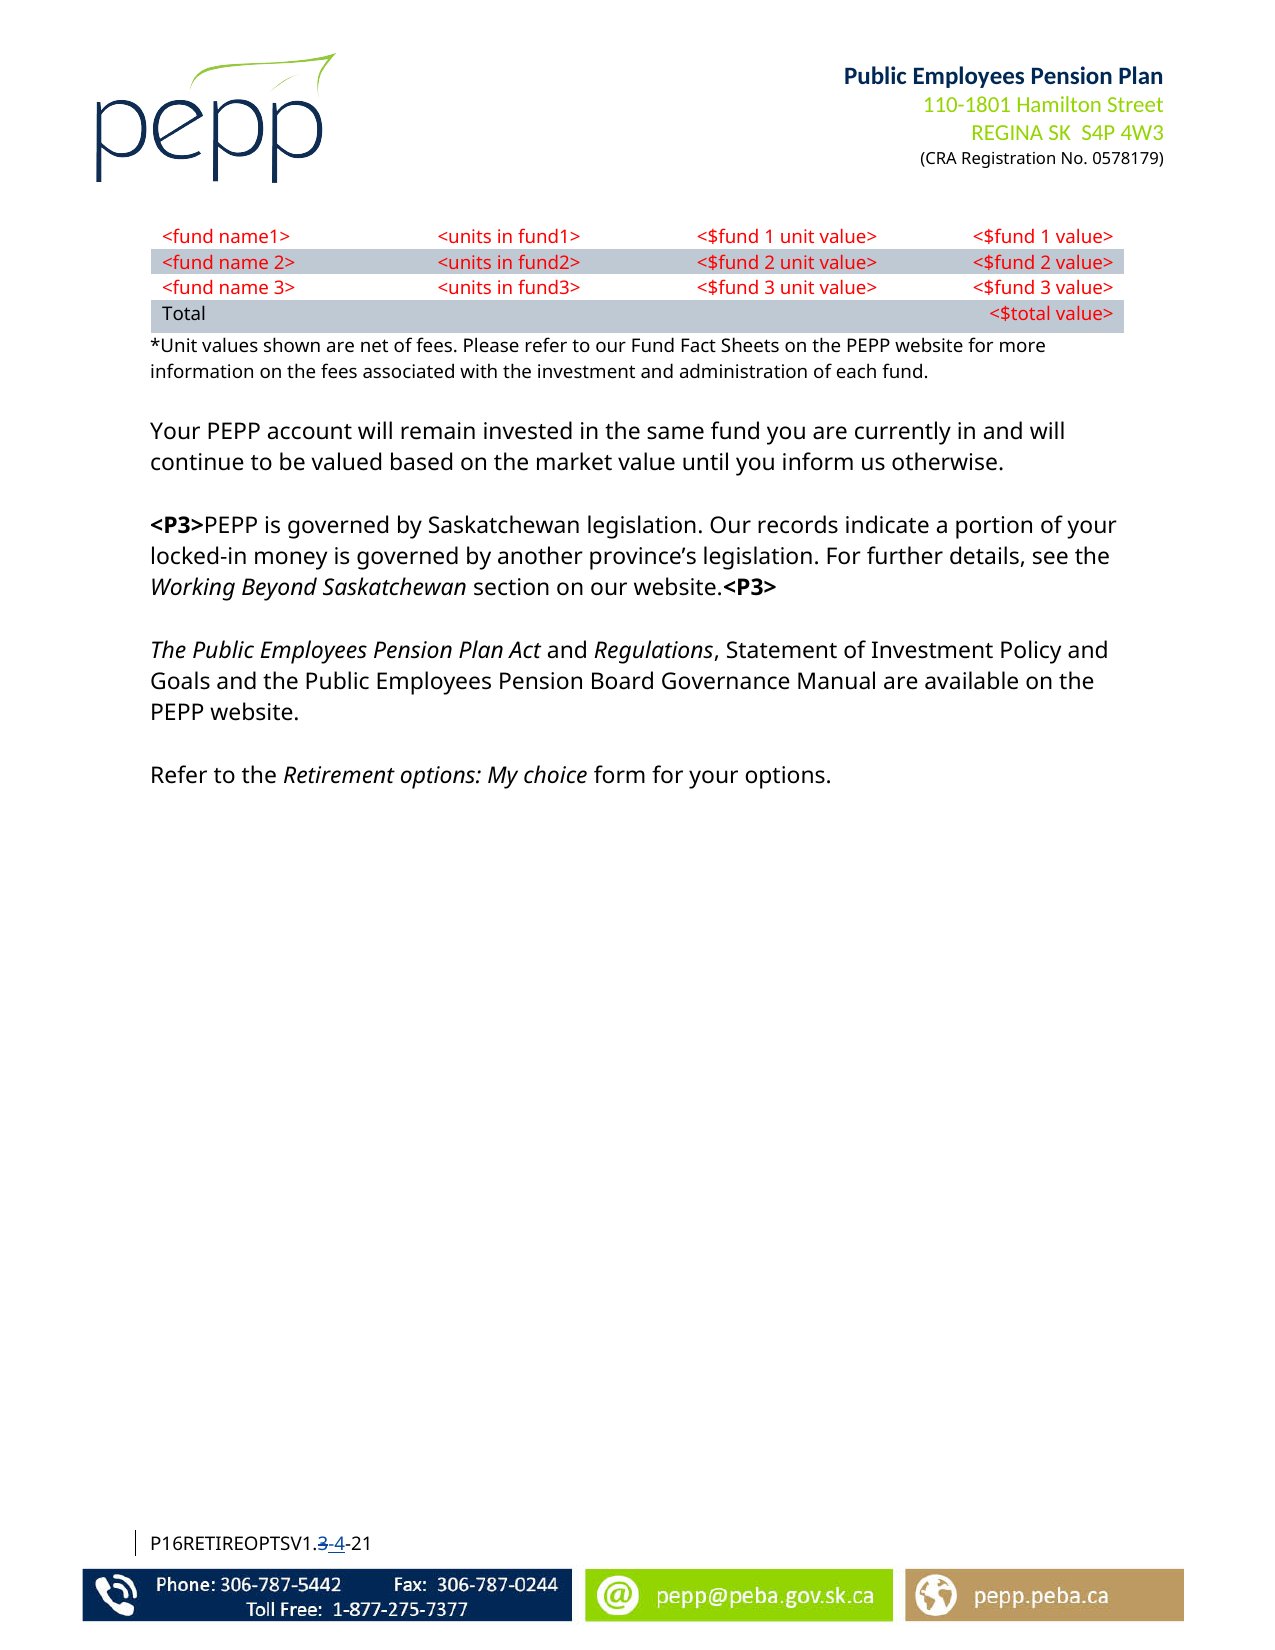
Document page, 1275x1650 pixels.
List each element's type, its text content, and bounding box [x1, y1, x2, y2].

text The Public Employees Pension Plan Act and Regulations, Statement of Investment Policy and Goals and the Public Employees Pension Board Governance Manual are available on the PEPP website. [150, 634, 1125, 727]
picture [82, 1565, 1184, 1627]
table_cell [389, 300, 592, 333]
text Refer to the Retirement options: My choice form for your options. [150, 759, 1125, 790]
table_cell [592, 300, 888, 333]
table_cell <$fund 2 unit value> [592, 249, 888, 274]
table_cell <$fund 1 unit value> [592, 224, 888, 249]
table_cell <$fund 1 value> [888, 224, 1124, 249]
table_cell <fund name1> [151, 224, 389, 249]
table_cell Total [151, 300, 389, 333]
table_cell <$fund 2 value> [888, 249, 1124, 274]
table_cell <$total value> [888, 300, 1124, 333]
table_cell <$fund 3 unit value> [592, 275, 888, 300]
text Your PEPP account will remain invested in the same fund you are currently in and will continue to be valued based on the market value until you inform us otherwise. [150, 415, 1125, 477]
picture [96, 52, 337, 183]
table_cell <fund name 2> [151, 249, 389, 274]
table_cell <units in fund3> [389, 275, 592, 300]
table_cell <units in fund2> [389, 249, 592, 274]
table_cell <fund name 3> [151, 275, 389, 300]
table_cell <units in fund1> [389, 224, 592, 249]
table_cell <$fund 3 value> [888, 275, 1124, 300]
text *Unit values shown are net of fees. Please refer to our Fund Fact Sheets on the PEPP website for more information on the fees associated with the investment and administration of each fund. [150, 333, 1125, 384]
text <P3>PEPP is governed by Saskatchewan legislation. Our records indicate a portion of your locked-in money is governed by another province’s legislation. For further details, see the Working Beyond Saskatchewan section on our website.<P3> [150, 509, 1125, 602]
